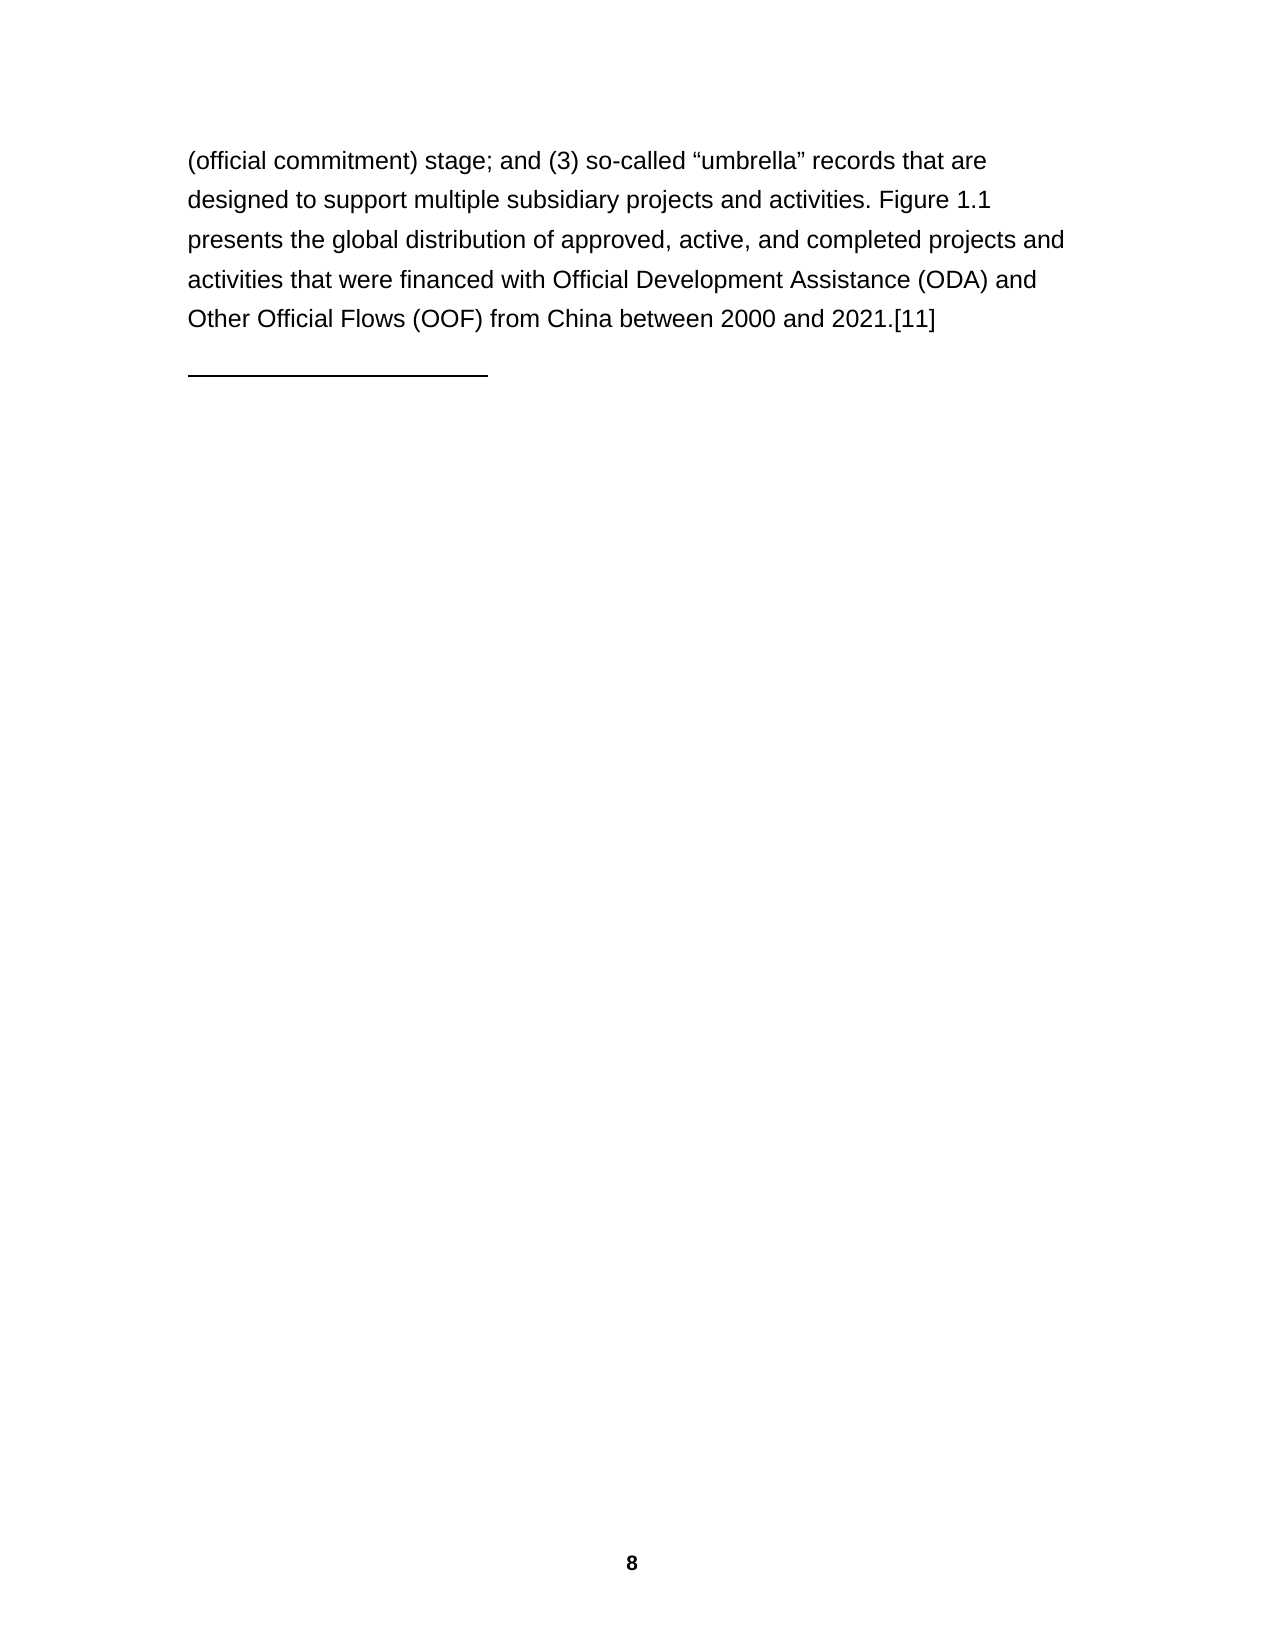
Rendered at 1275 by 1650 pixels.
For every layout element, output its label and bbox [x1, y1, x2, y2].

text [187, 146, 1075, 333]
